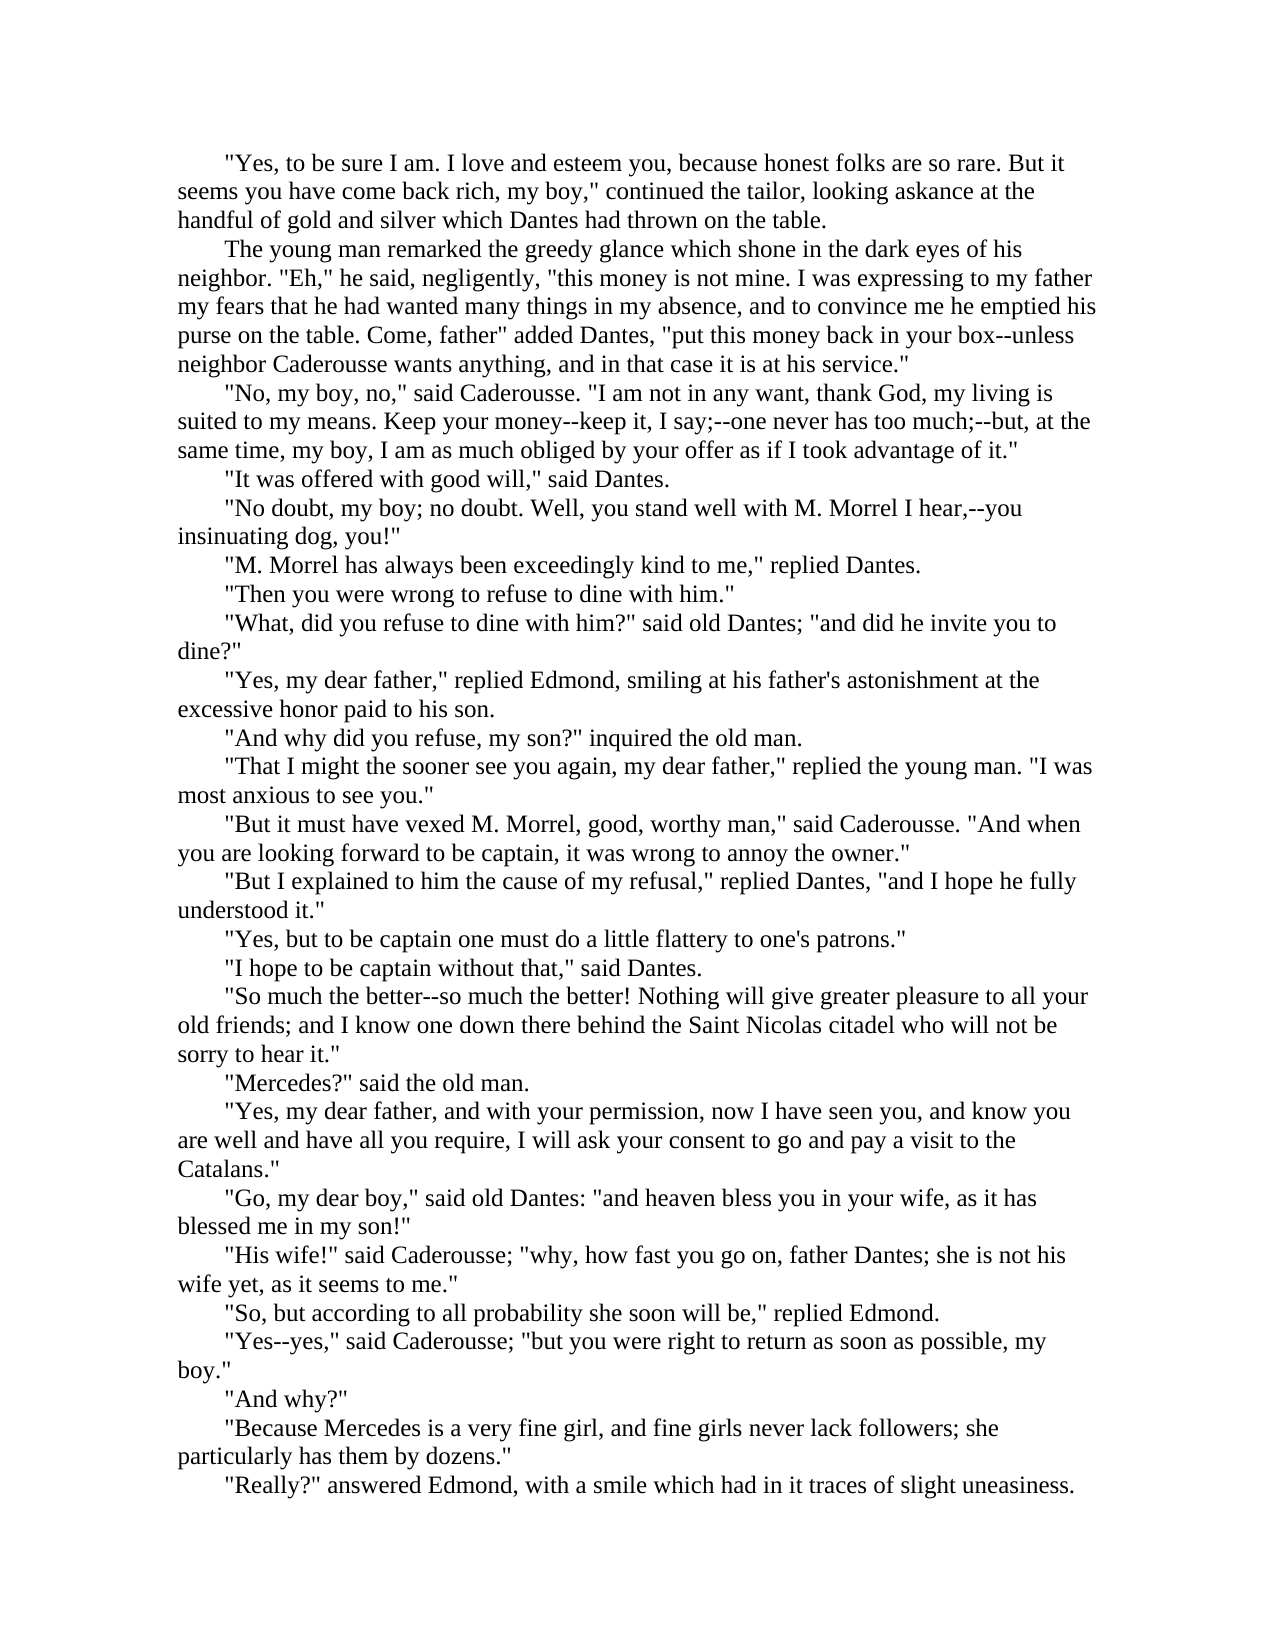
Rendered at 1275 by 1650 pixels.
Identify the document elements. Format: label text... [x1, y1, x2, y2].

text "Really?" answered Edmond, with a smile which had in it traces of slight uneasiness. [177, 1470, 1098, 1499]
text "But it must have vexed M. Morrel, good, worthy man," said Caderousse. "And when you are looking forward to be captain, it was wrong to annoy the owner." [177, 809, 1098, 866]
text "No doubt, my boy; no doubt. Well, you stand well with M. Morrel I hear,--you insinuating dog, you!" [177, 493, 1098, 550]
text "Mercedes?" said the old man. [177, 1068, 1098, 1096]
text "What, did you refuse to dine with him?" said old Dantes; "and did he invite you to dine?" [177, 608, 1098, 665]
text "It was offered with good will," said Dantes. [177, 464, 1098, 493]
text "But I explained to him the cause of my refusal," replied Dantes, "and I hope he fully understood it." [177, 866, 1098, 924]
text "That I might the sooner see you again, my dear father," replied the young man. "I was most anxious to see you." [177, 751, 1098, 809]
text "Because Mercedes is a very fine girl, and fine girls never lack followers; she particularly has them by dozens." [177, 1413, 1098, 1470]
text "His wife!" said Caderousse; "why, how fast you go on, father Dantes; she is not his wife yet, as it seems to me." [177, 1240, 1098, 1298]
text "So much the better--so much the better! Nothing will give greater pleasure to all your old friends; and I know one down there behind the Saint Nicolas citadel who will not be sorry to hear it." [177, 981, 1098, 1068]
text "M. Morrel has always been exceedingly kind to me," replied Dantes. [177, 550, 1098, 579]
text "Yes, but to be captain one must do a little flattery to one's patrons." [177, 924, 1098, 953]
text "Then you were wrong to refuse to dine with him." [177, 579, 1098, 608]
text "Yes--yes," said Caderousse; "but you were right to return as soon as possible, my boy." [177, 1326, 1098, 1384]
text "Go, my dear boy," said old Dantes: "and heaven bless you in your wife, as it has blessed me in my son!" [177, 1183, 1098, 1240]
text "And why?" [177, 1384, 1098, 1413]
text The young man remarked the greedy glance which shone in the dark eyes of his neighbor. "Eh," he said, negligently, "this money is not mine. I was expressing to my father my fears that he had wanted many things in my absence, and to convince me he emptied his purse on the table. Come, father" added Dantes, "put this money back in your box--unless neighbor Caderousse wants anything, and in that case it is at his service." [177, 234, 1098, 378]
text "Yes, my dear father, and with your permission, now I have seen you, and know you are well and have all you require, I will ask your consent to go and pay a visit to the Catalans." [177, 1096, 1098, 1183]
text "So, but according to all probability she soon will be," replied Edmond. [177, 1298, 1098, 1326]
text "No, my boy, no," said Caderousse. "I am not in any want, thank God, my living is suited to my means. Keep your money--keep it, I say;--one never has too much;--but, at the same time, my boy, I am as much obliged by your offer as if I took advantage of it." [177, 378, 1098, 464]
text "Yes, my dear father," replied Edmond, smiling at his father's astonishment at the excessive honor paid to his son. [177, 665, 1098, 723]
text "Yes, to be sure I am. I love and esteem you, because honest folks are so rare. But it seems you have come back rich, my boy," continued the tailor, looking askance at the handful of gold and silver which Dantes had thrown on the table. [177, 148, 1098, 234]
text "I hope to be captain without that," said Dantes. [177, 953, 1098, 981]
text "And why did you refuse, my son?" inquired the old man. [177, 723, 1098, 751]
